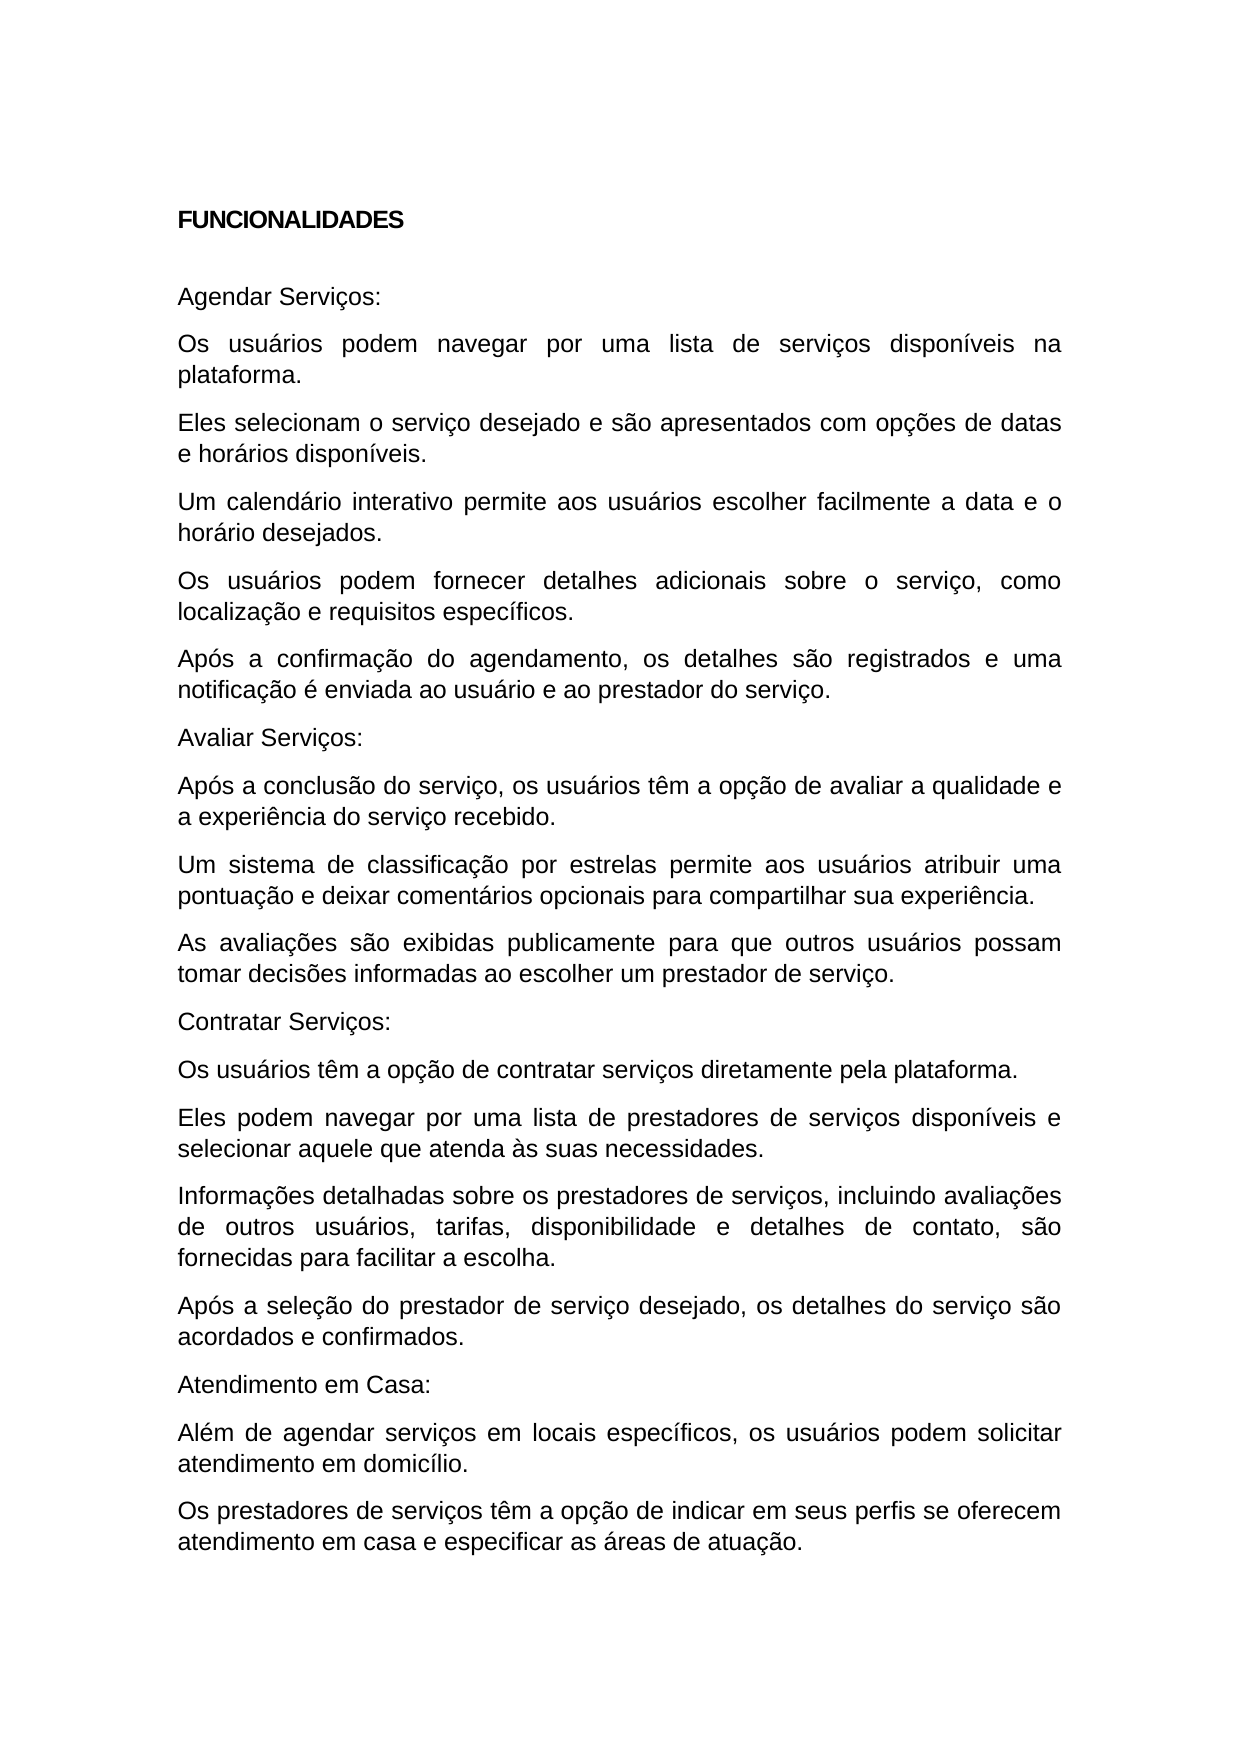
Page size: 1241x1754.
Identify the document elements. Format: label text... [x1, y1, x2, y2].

text Um calendário interativo permite aos usuários escolher facilmente a data e o horário desejados. [177, 487, 1063, 547]
text Informações detalhadas sobre os prestadores de serviços, incluindo avaliações de outros usuários, tarifas, disponibilidade e detalhes de contato, são fornecidas para facilitar a escolha. [177, 1181, 1063, 1272]
text Contratar Serviços: [177, 1007, 1063, 1036]
text Eles selecionam o serviço desejado e são apresentados com opções de datas e horários disponíveis. [177, 408, 1063, 468]
text Os prestadores de serviços têm a opção de indicar em seus perfis se oferecem atendimento em casa e especificar as áreas de atuação. [177, 1496, 1063, 1556]
text Após a confirmação do agendamento, os detalhes são registrados e uma notificação é enviada ao usuário e ao prestador do serviço. [177, 644, 1063, 704]
text Além de agendar serviços em locais específicos, os usuários podem solicitar atendimento em domicílio. [177, 1417, 1063, 1477]
text As avaliações são exibidas publicamente para que outros usuários possam tomar decisões informadas ao escolher um prestador de serviço. [177, 928, 1063, 988]
text Um sistema de classificação por estrelas permite aos usuários atribuir uma pontuação e deixar comentários opcionais para compartilhar sua experiência. [177, 849, 1063, 909]
text Os usuários podem navegar por uma lista de serviços disponíveis na plataforma. [177, 329, 1063, 389]
text Eles podem navegar por uma lista de prestadores de serviços disponíveis e selecionar aquele que atenda às suas necessidades. [177, 1102, 1063, 1162]
text Após a conclusão do serviço, os usuários têm a opção de avaliar a qualidade e a experiência do serviço recebido. [177, 771, 1063, 831]
text Atendimento em Casa: [177, 1370, 1063, 1398]
text Os usuários têm a opção de contratar serviços diretamente pela plataforma. [177, 1055, 1063, 1083]
text Os usuários podem fornecer detalhes adicionais sobre o serviço, como localização e requisitos específicos. [177, 566, 1063, 625]
text Após a seleção do prestador de serviço desejado, os detalhes do serviço são acordados e confirmados. [177, 1291, 1063, 1351]
title FUNCIONALIDADES [177, 205, 1063, 234]
text Agendar Serviços: [177, 282, 1063, 310]
text Avaliar Serviços: [177, 723, 1063, 752]
